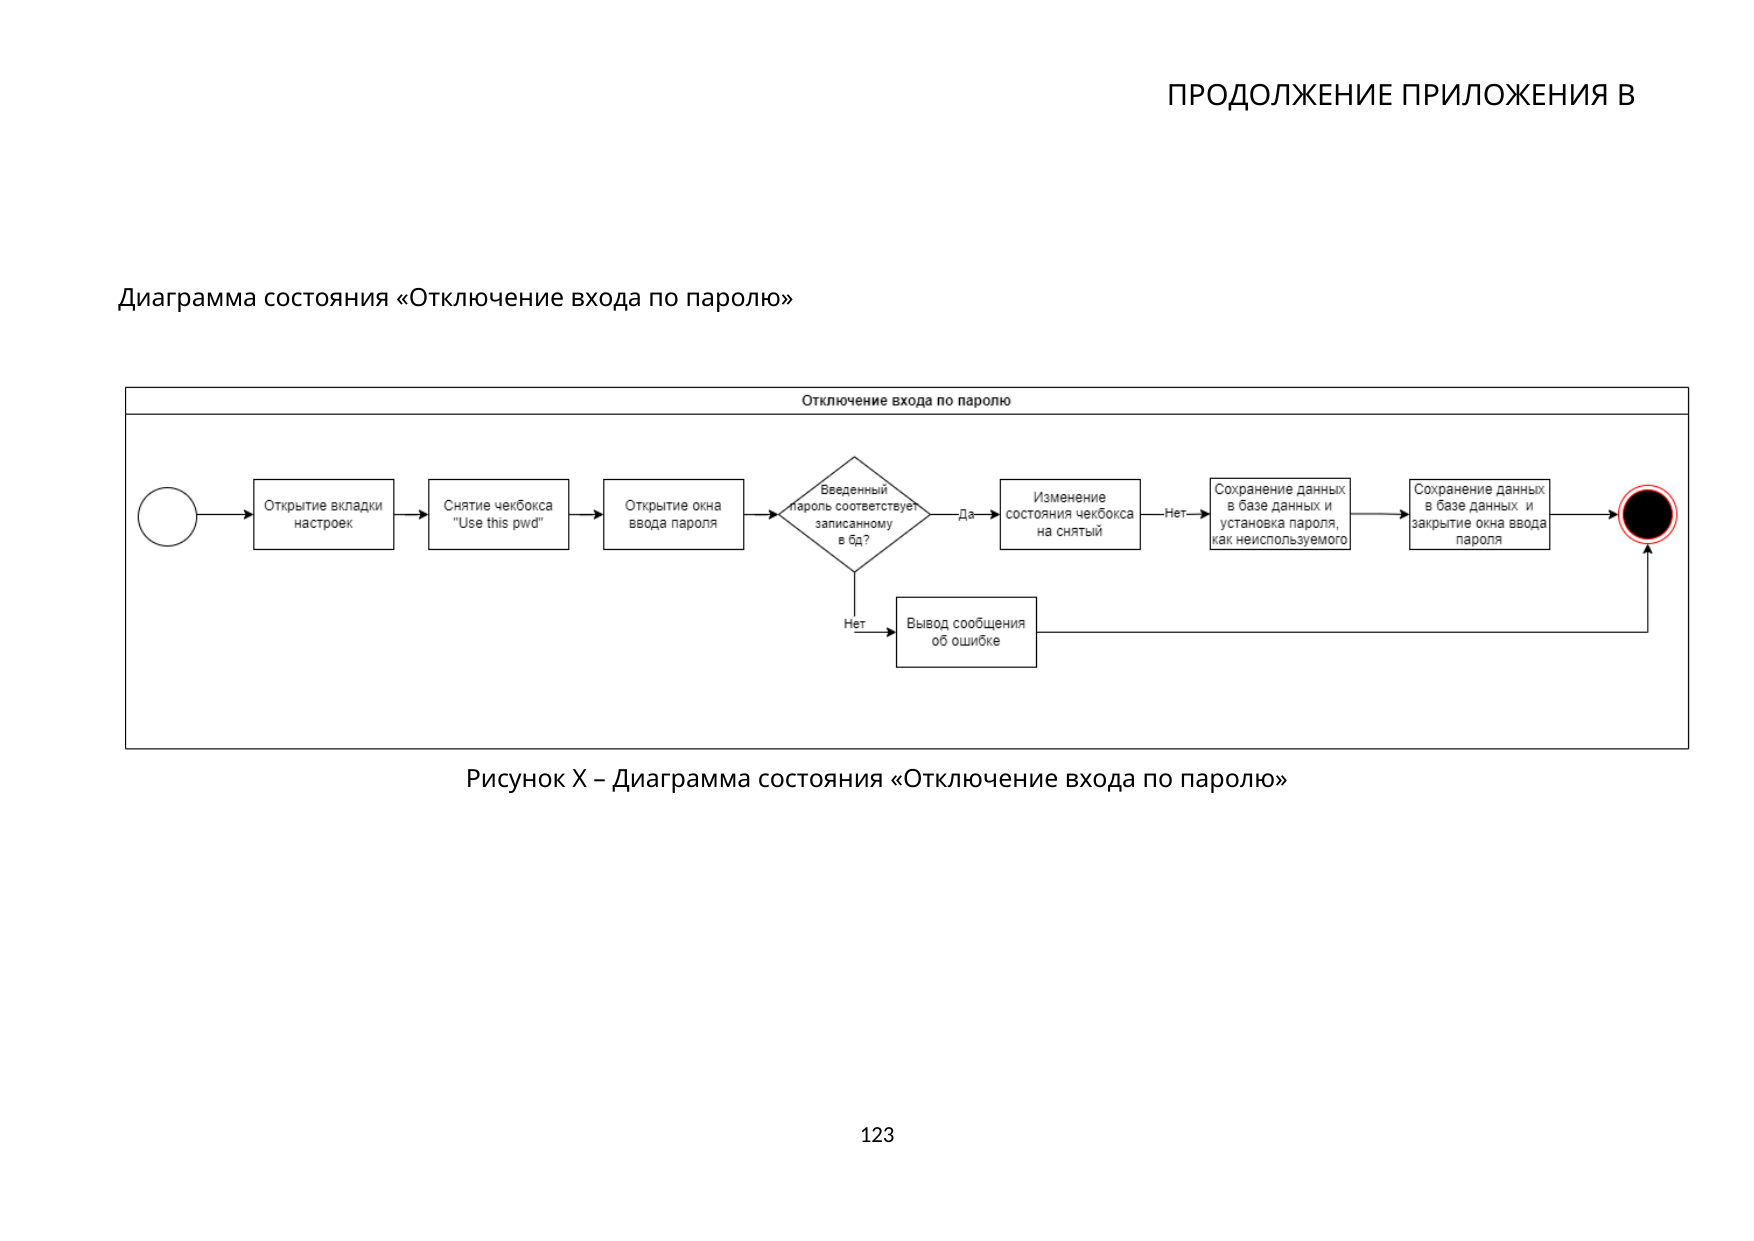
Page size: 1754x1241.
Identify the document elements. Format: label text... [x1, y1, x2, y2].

picture [125, 376, 1705, 761]
text Диаграмма состояния «Отключение входа по паролю» [118, 279, 1636, 313]
text Рисунок Х – Диаграмма состояния «Отключение входа по паролю» [118, 761, 1636, 795]
